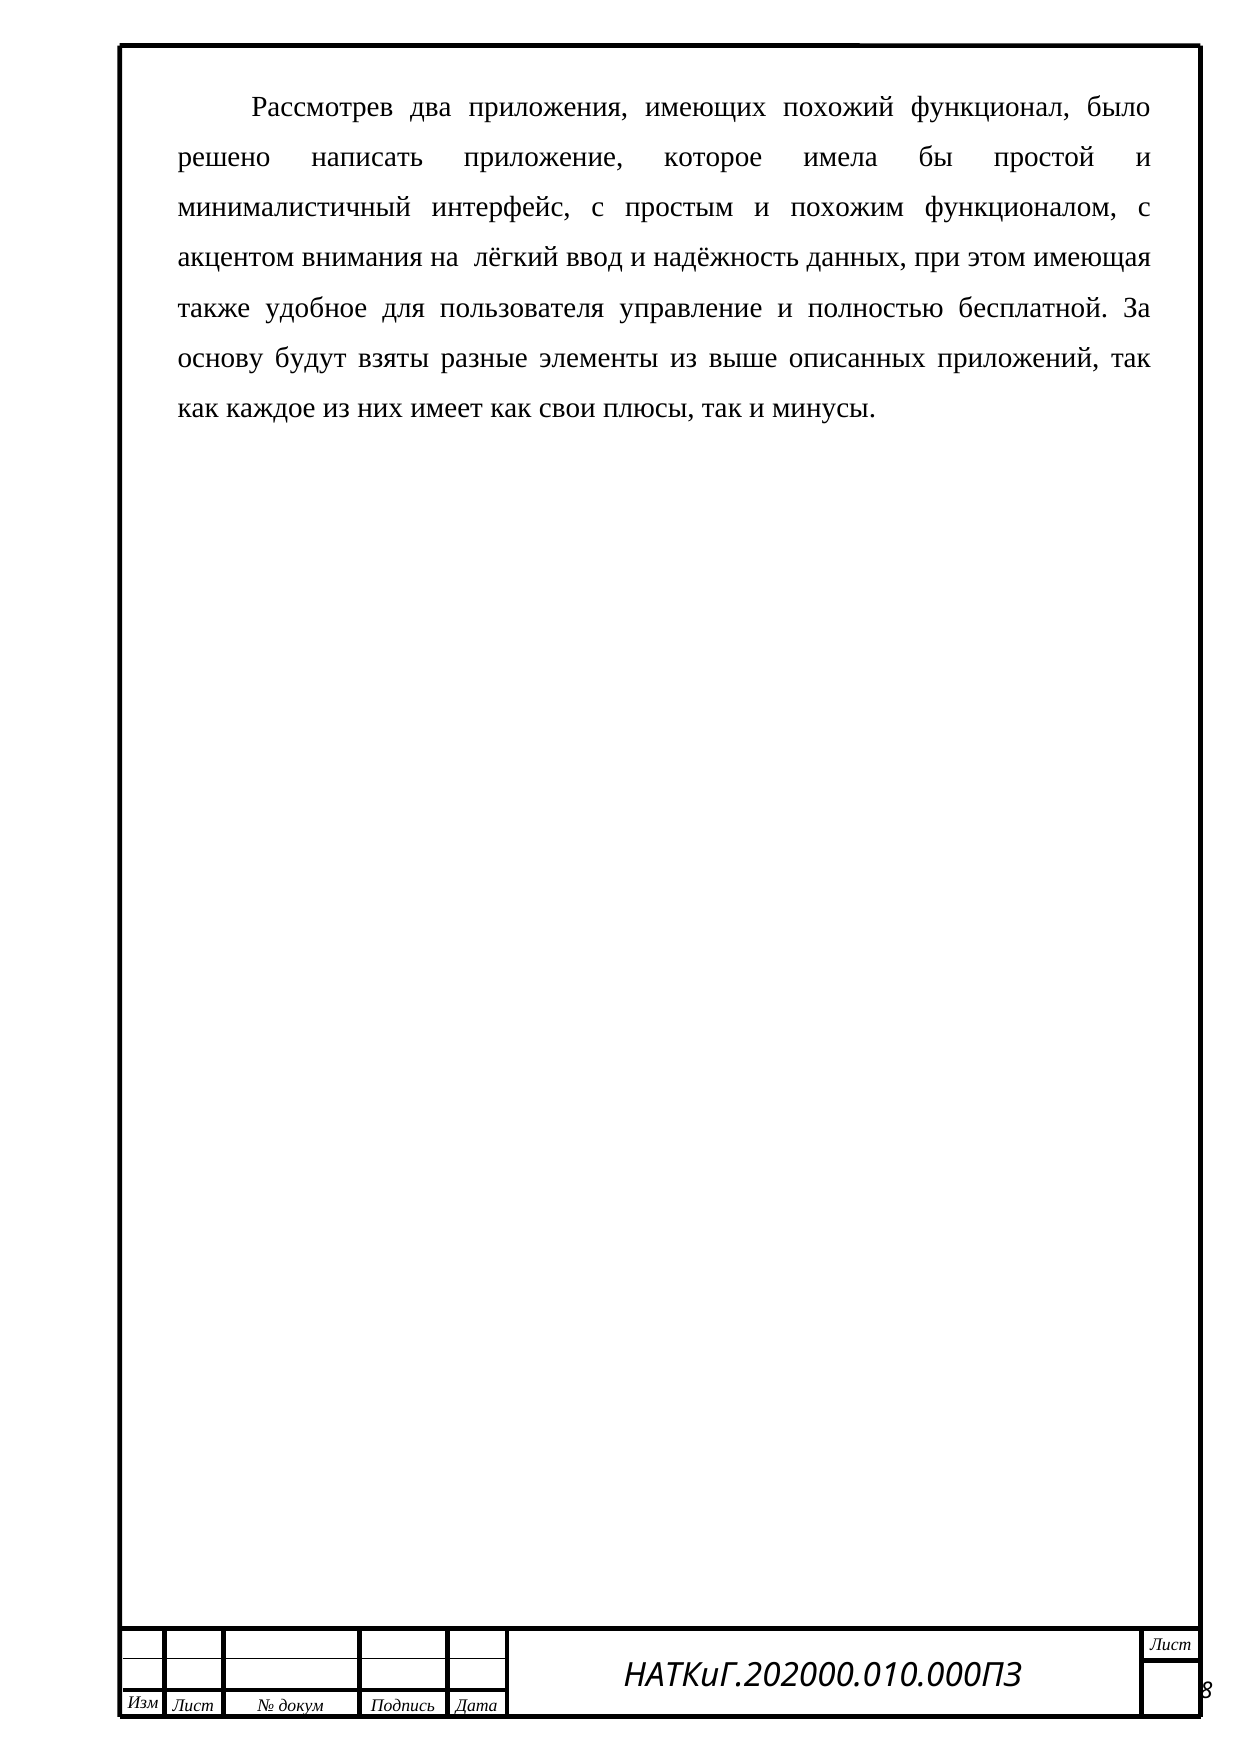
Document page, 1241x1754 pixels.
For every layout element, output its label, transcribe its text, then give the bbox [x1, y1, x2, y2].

text Рассмотрев два приложения, имеющих похожий функционал, было решено написать приложение, которое имела бы простой и минималистичный интерфейс, с простым и похожим функционалом, с акцентом внимания на лёгкий ввод и надёжность данных, при этом имеющая также удобное для пользователя управление и полностью бесплатной. За основу будут взяты разные элементы из выше описанных приложений, так как каждое из них имеет как свои плюсы, так и минусы. [177, 89, 1152, 424]
